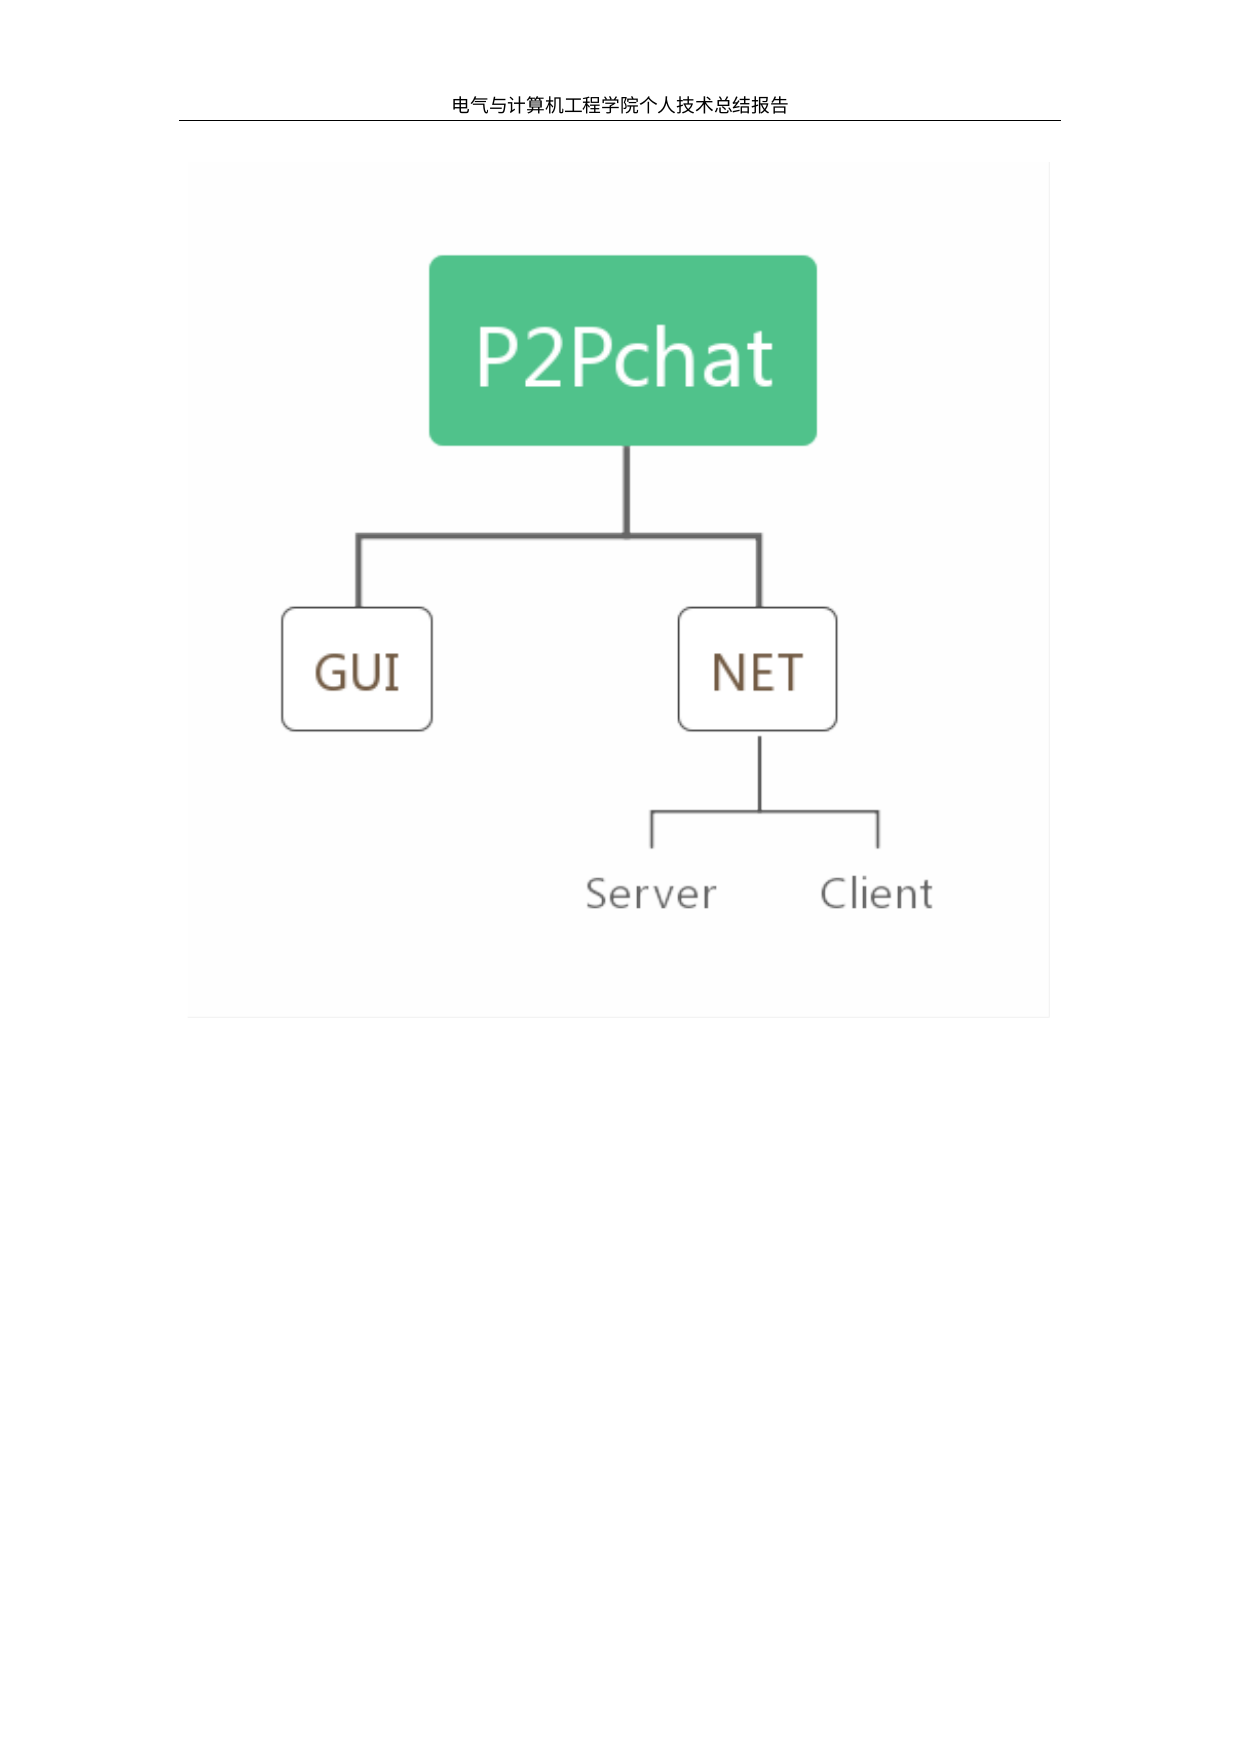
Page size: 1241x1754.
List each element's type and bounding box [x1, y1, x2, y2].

picture [187, 162, 1054, 1022]
